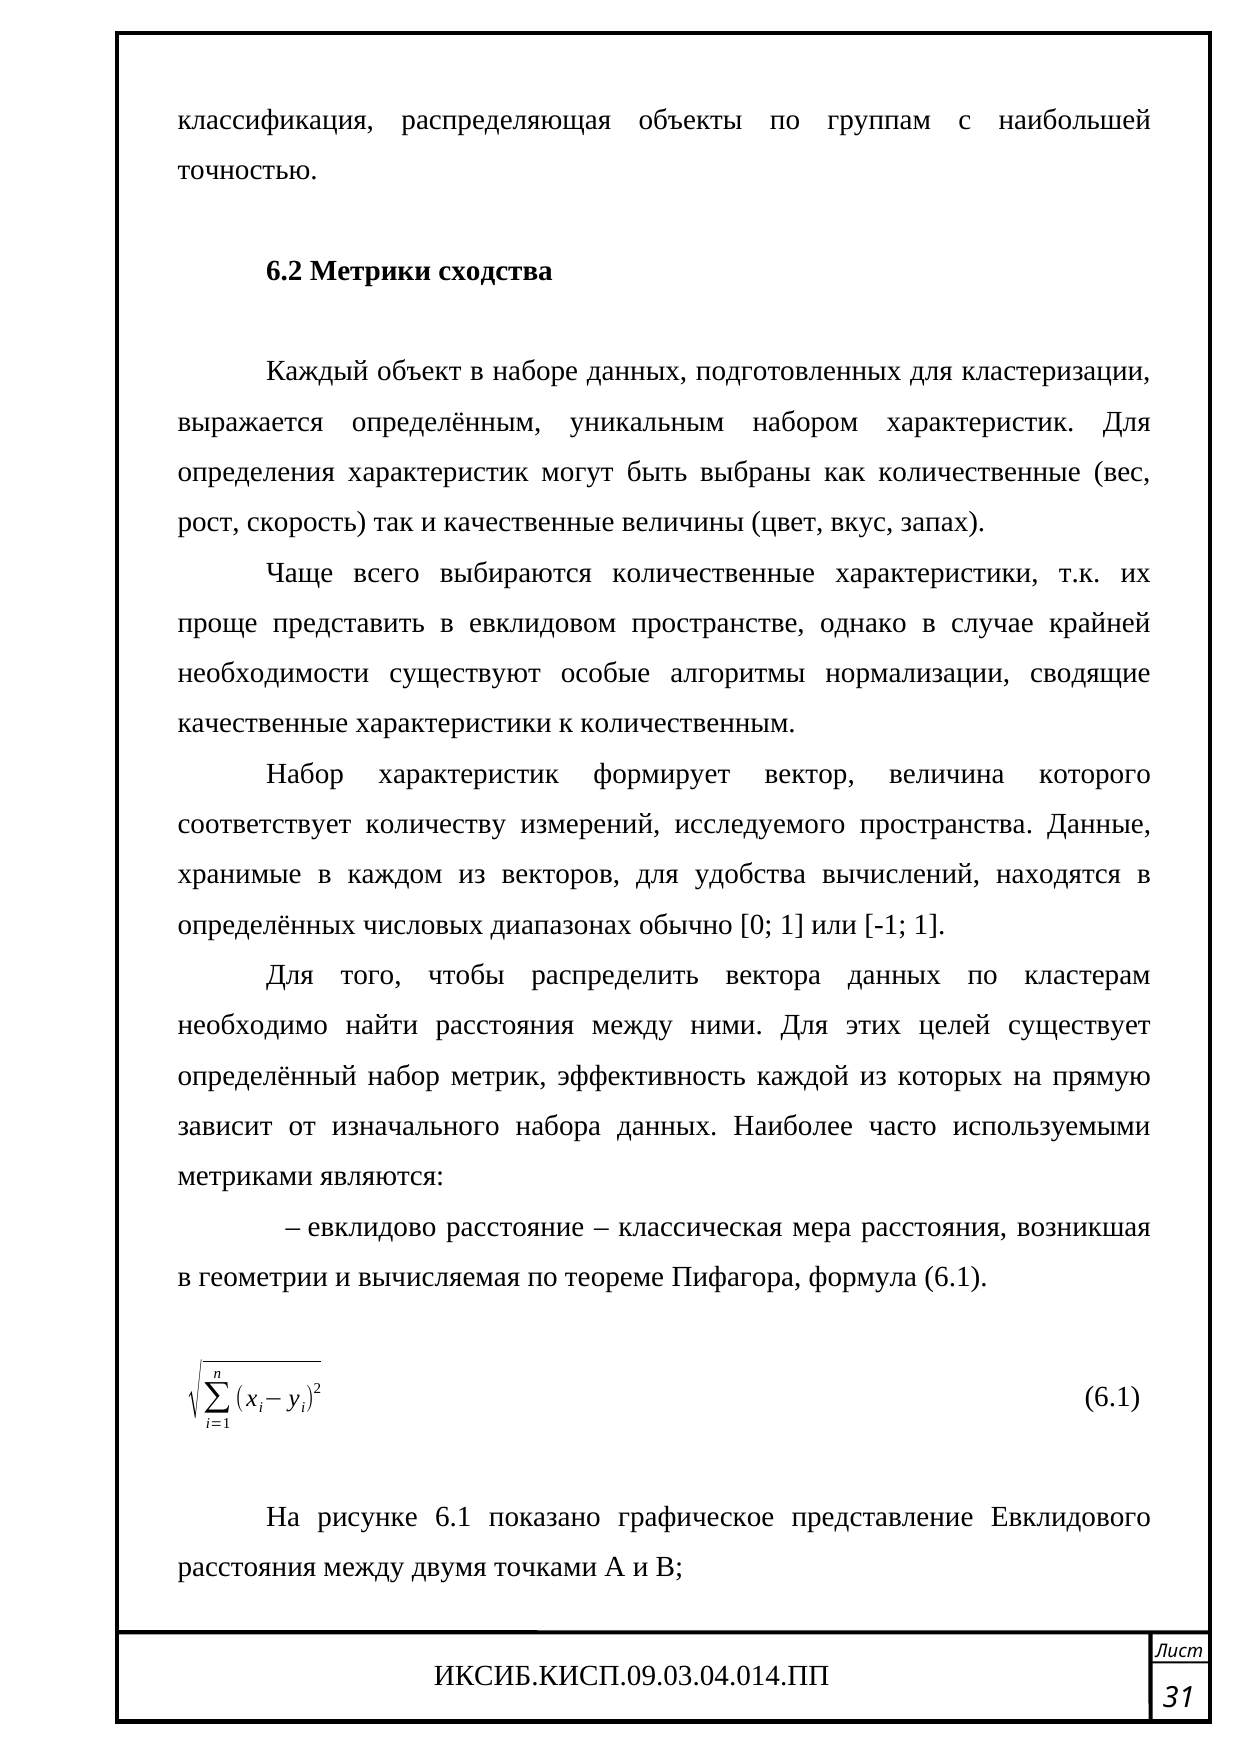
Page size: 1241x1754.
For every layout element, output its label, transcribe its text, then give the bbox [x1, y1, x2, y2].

text На рисунке 6.1 показано графическое представление Евклидового расстояния между двумя точками A и B; [177, 1499, 1152, 1583]
table_header [177, 1360, 1073, 1449]
text – евклидово расстояние – классическая мера расстояния, возникшая в геометрии и вычисляемая по теореме Пифагора, формула (6.1). [177, 1209, 1152, 1293]
table_header (6.1) [1073, 1360, 1152, 1449]
text Для того, чтобы распределить вектора данных по кластерам необходимо найти расстояния между ними. Для этих целей существует определённый набор метрик, эффективность каждой из которых на прямую зависит от изначального набора данных. Наиболее часто используемыми метриками являются: [177, 957, 1152, 1192]
text Чаще всего выбираются количественные характеристики, т.к. их проще представить в евклидовом пространстве, однако в случае крайней необходимости существуют особые алгоритмы нормализации, сводящие качественные характеристики к количественным. [177, 555, 1152, 739]
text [177, 102, 1152, 186]
text 6.2 Метрики сходства [177, 253, 1152, 286]
text Каждый объект в наборе данных, подготовленных для кластеризации, выражается определённым, уникальным набором характеристик. Для определения характеристик могут быть выбраны как количественные (вес, рост, скорость) так и качественные величины (цвет, вкус, запах). [177, 353, 1152, 538]
text Набор характеристик формирует вектор, величина которого соответствует количеству измерений, исследуемого пространства. Данные, хранимые в каждом из векторов, для удобства вычислений, находятся в определённых числовых диапазонах обычно [0; 1] или [-1; 1]. [177, 756, 1152, 940]
